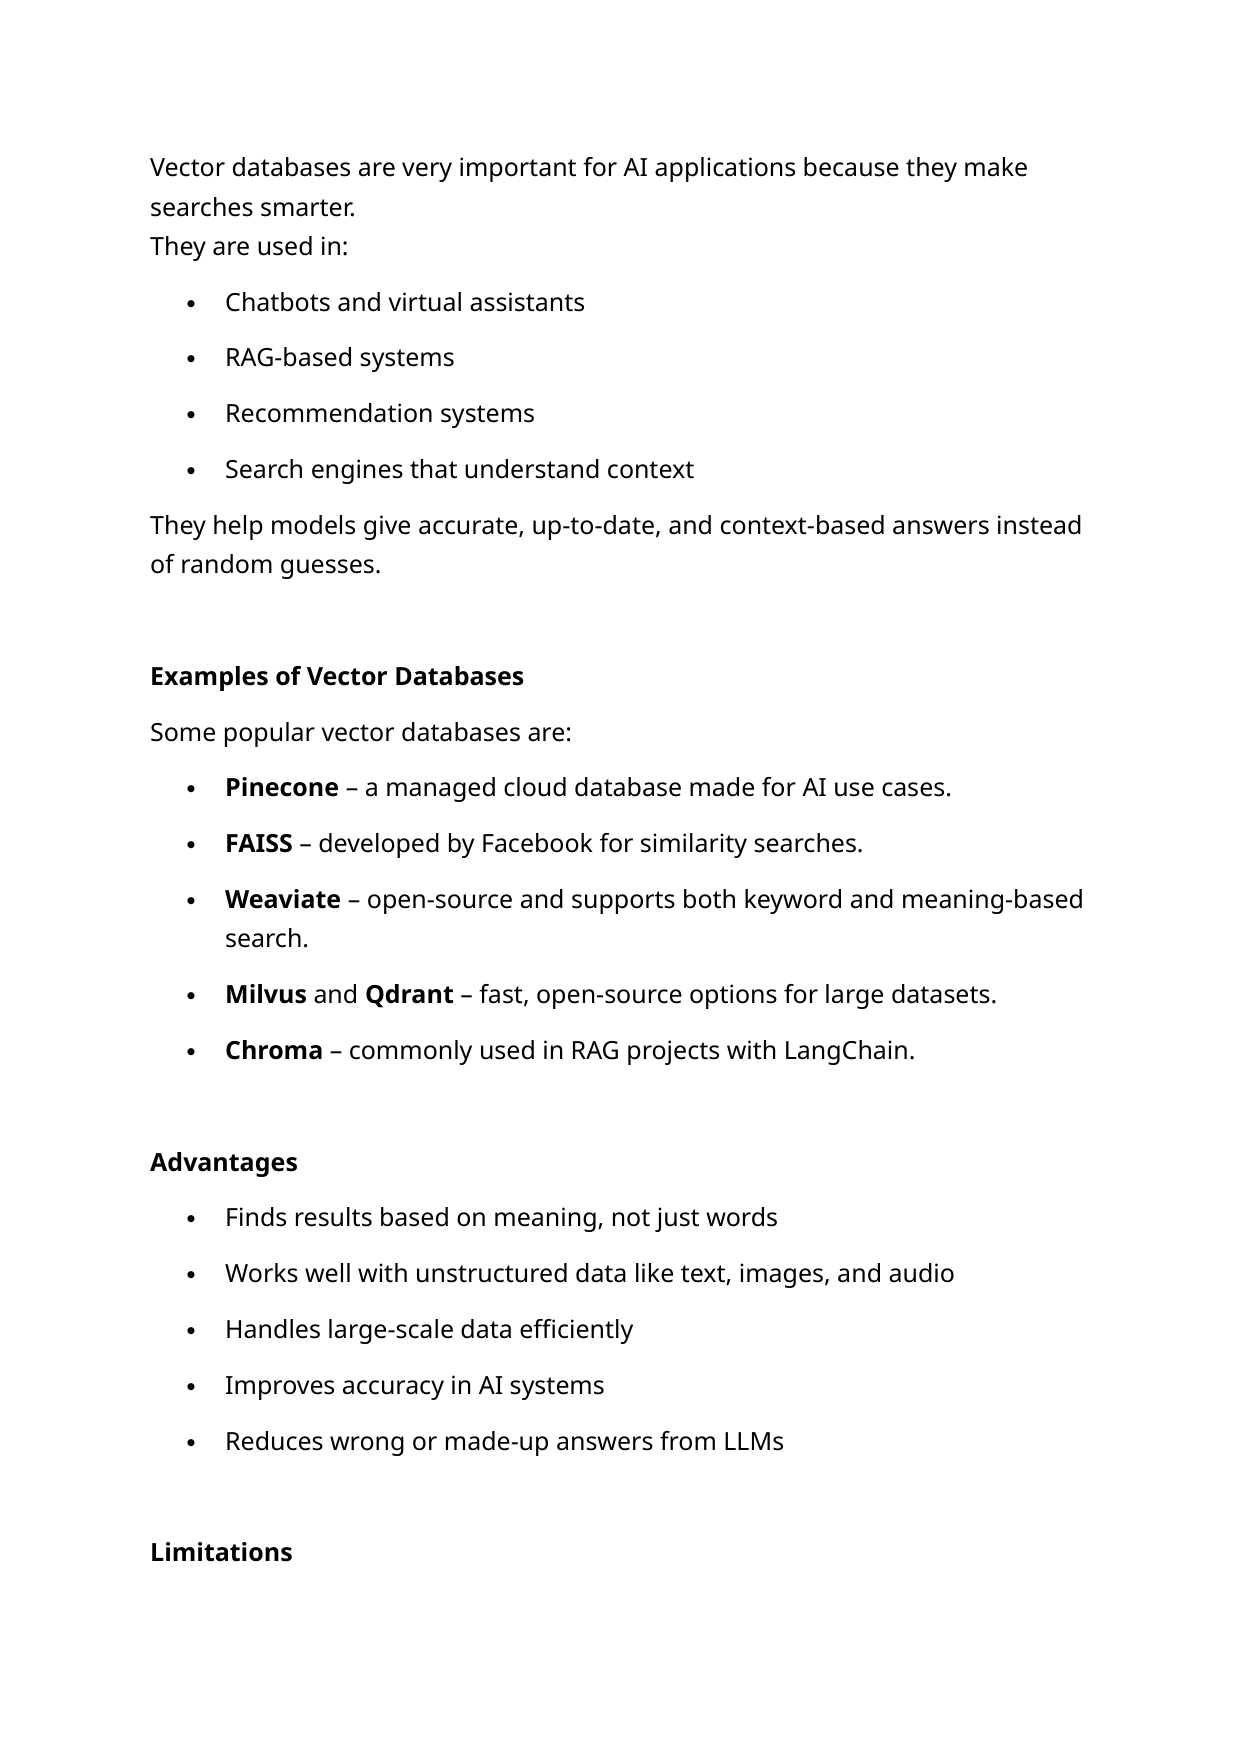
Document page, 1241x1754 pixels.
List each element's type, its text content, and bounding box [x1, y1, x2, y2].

list Chatbots and virtual assistants [187, 284, 1090, 318]
list Recommendation systems [187, 396, 1090, 430]
list Search engines that understand context [187, 452, 1090, 486]
list Reduces wrong or made-up answers from LLMs [187, 1423, 1090, 1457]
text Advantages [150, 1144, 1090, 1178]
list RAG-based systems [187, 340, 1090, 374]
list Improves accuracy in AI systems [187, 1367, 1090, 1402]
text Examples of Vector Databases [150, 658, 1090, 692]
list Pinecone – a managed cloud database made for AI use cases. [187, 770, 1090, 804]
text Limitations [150, 1535, 1090, 1569]
text Some popular vector databases are: [150, 714, 1090, 748]
text They help models give accurate, up-to-date, and context-based answers instead of random guesses. [150, 507, 1090, 581]
list Finds results based on meaning, not just words [187, 1200, 1090, 1234]
list Handles large-scale data efficiently [187, 1312, 1090, 1346]
list Chroma – commonly used in RAG projects with LangChain. [187, 1032, 1090, 1067]
list FAISS – developed by Facebook for similarity searches. [187, 826, 1090, 860]
text Vector databases are very important for AI applications because they make searches smarter. They are used in: [150, 150, 1090, 262]
list Milvus and Qdrant – fast, open-source options for large datasets. [187, 977, 1090, 1011]
list Works well with unstructured data like text, images, and audio [187, 1256, 1090, 1290]
list Weaviate – open-source and supports both keyword and meaning-based search. [187, 882, 1090, 955]
